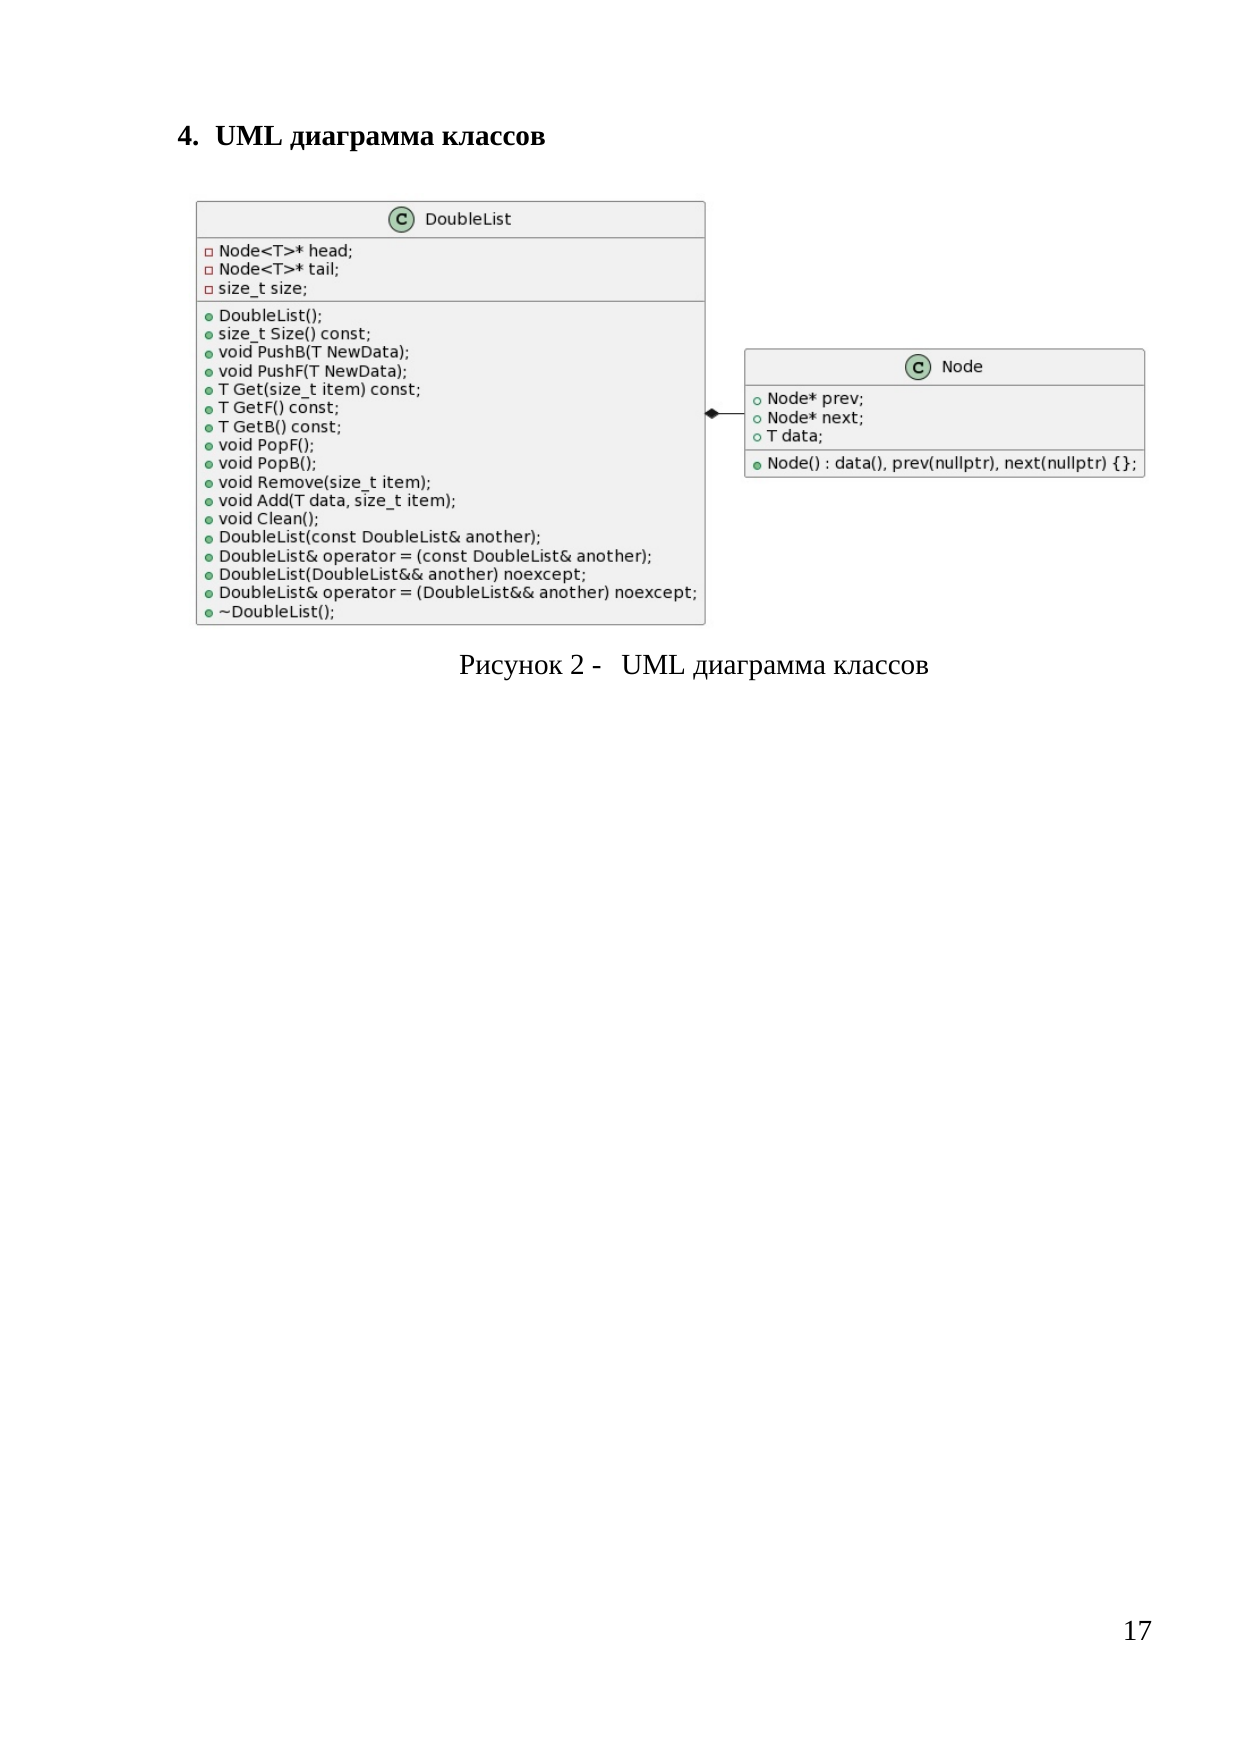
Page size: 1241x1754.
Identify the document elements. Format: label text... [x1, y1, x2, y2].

picture [188, 193, 1151, 631]
table_cell UML диаграмма классов [177, 647, 1152, 697]
table_header [177, 194, 1152, 647]
list UML диаграмма классов [177, 118, 1152, 152]
